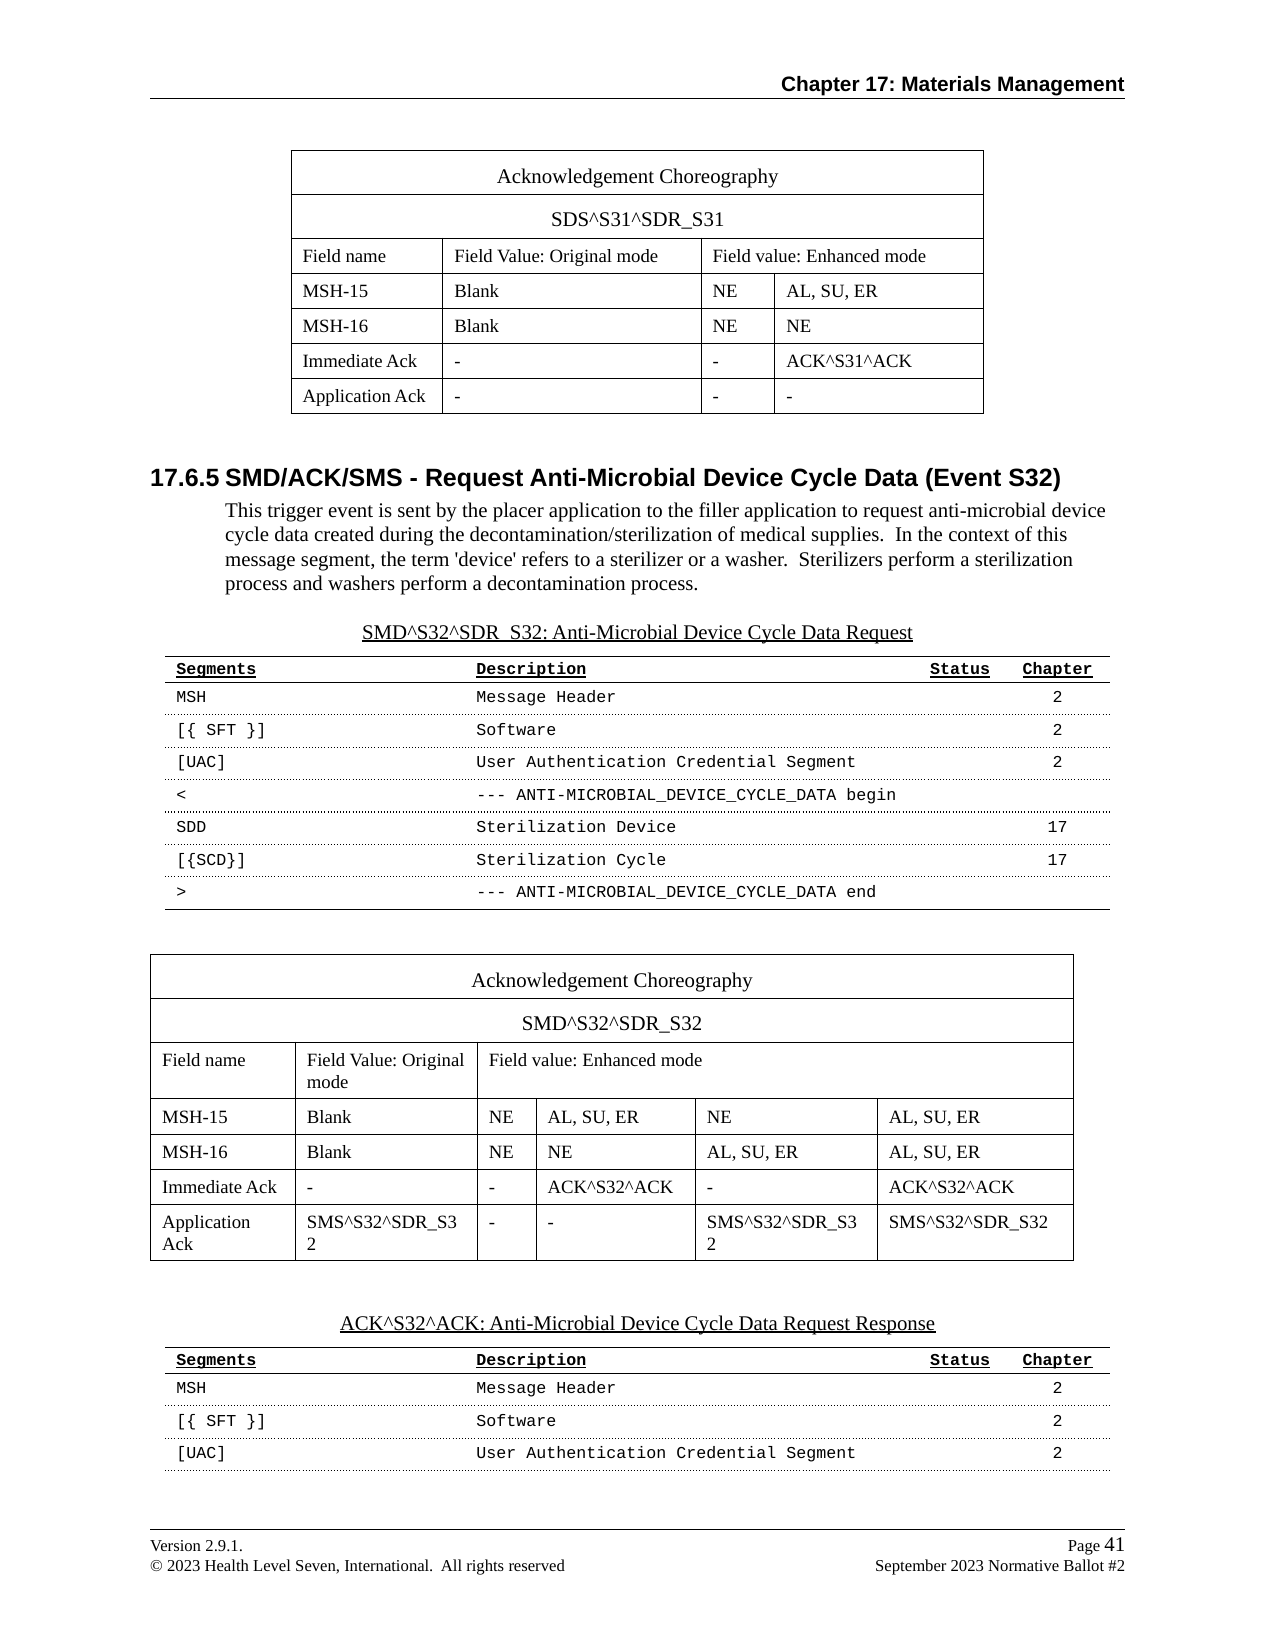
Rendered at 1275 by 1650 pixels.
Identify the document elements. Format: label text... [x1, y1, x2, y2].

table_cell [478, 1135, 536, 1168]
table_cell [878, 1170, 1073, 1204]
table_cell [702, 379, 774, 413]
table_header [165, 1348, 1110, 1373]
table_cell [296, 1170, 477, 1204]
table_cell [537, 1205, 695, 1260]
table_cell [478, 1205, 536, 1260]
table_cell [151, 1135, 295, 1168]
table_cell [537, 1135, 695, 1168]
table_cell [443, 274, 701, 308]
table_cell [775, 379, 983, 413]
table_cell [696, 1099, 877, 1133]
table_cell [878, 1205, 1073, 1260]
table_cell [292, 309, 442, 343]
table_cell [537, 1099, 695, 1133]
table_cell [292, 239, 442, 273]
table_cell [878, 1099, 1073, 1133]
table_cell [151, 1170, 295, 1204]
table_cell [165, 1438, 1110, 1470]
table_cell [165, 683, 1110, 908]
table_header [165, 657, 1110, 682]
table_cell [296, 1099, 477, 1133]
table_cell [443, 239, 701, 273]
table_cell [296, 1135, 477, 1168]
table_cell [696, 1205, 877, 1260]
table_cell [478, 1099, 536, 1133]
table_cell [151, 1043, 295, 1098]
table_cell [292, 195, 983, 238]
text ACK^S32^ACK: Anti-Microbial Device Cycle Data Request Response [150, 1310, 1125, 1334]
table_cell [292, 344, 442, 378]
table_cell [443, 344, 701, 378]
text This trigger event is sent by the placer application to the filler application to request anti-microbial device cycle data created during the decontamination/sterilization of medical supplies. In the context of this message segment, the term 'device' refers to a sterilizer or a washer. Sterilizers perform a sterilization process and washers perform a decontamination process. [225, 498, 1125, 594]
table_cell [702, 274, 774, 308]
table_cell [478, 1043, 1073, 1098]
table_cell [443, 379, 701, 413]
subtitle 17.6.5 SMD/ACK/SMS - Request Anti-Microbial Device Cycle Data (Event S32) [150, 463, 1125, 492]
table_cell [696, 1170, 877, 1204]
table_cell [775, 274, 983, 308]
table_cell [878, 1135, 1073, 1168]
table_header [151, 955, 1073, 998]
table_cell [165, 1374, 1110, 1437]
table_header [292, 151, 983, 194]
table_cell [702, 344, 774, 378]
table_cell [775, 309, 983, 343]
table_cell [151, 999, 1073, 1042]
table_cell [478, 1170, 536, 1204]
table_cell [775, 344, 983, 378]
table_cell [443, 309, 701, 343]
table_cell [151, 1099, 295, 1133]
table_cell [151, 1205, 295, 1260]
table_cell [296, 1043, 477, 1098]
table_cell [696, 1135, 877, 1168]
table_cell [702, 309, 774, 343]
text SMD^S32^SDR_S32: Anti-Microbial Device Cycle Data Request [150, 619, 1125, 644]
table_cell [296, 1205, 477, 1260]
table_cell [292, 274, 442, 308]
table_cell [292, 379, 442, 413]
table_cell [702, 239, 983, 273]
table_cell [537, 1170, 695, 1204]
